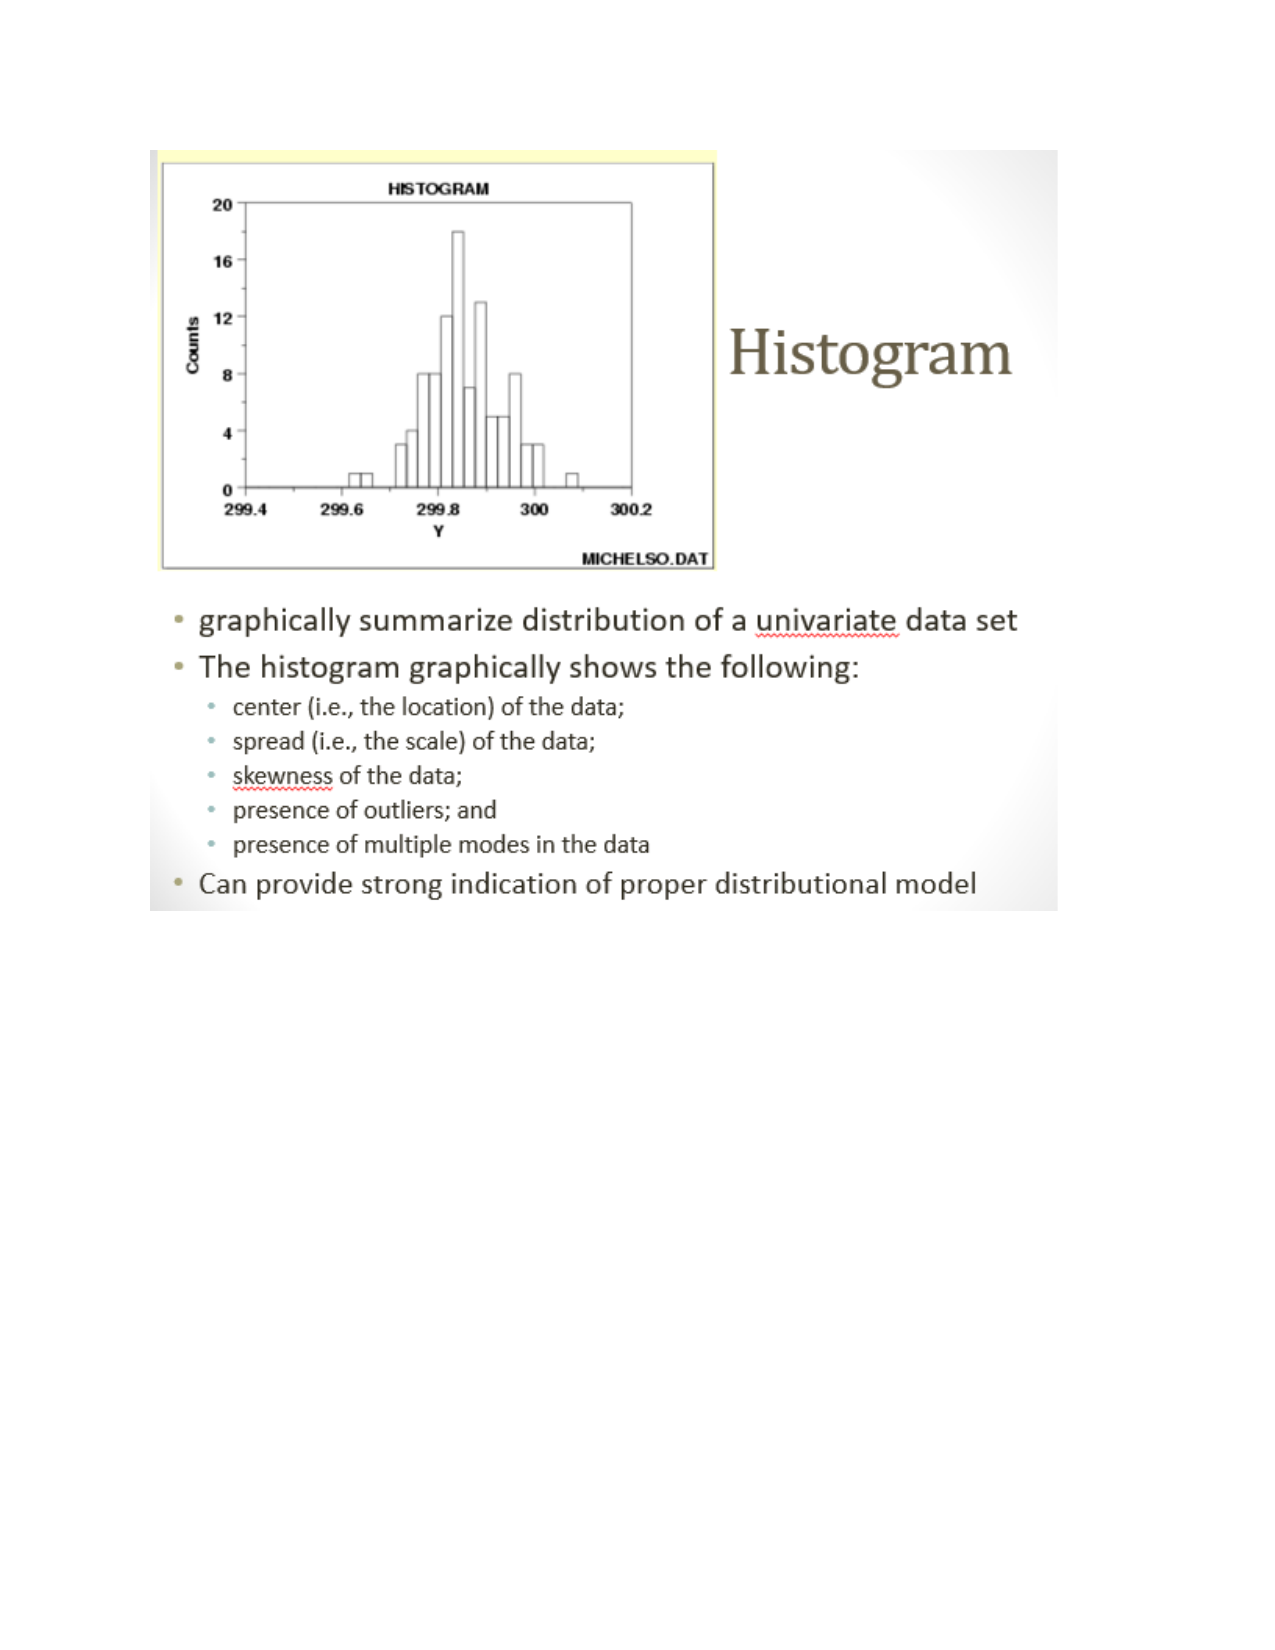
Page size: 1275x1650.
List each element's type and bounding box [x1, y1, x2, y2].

picture [150, 150, 1058, 911]
